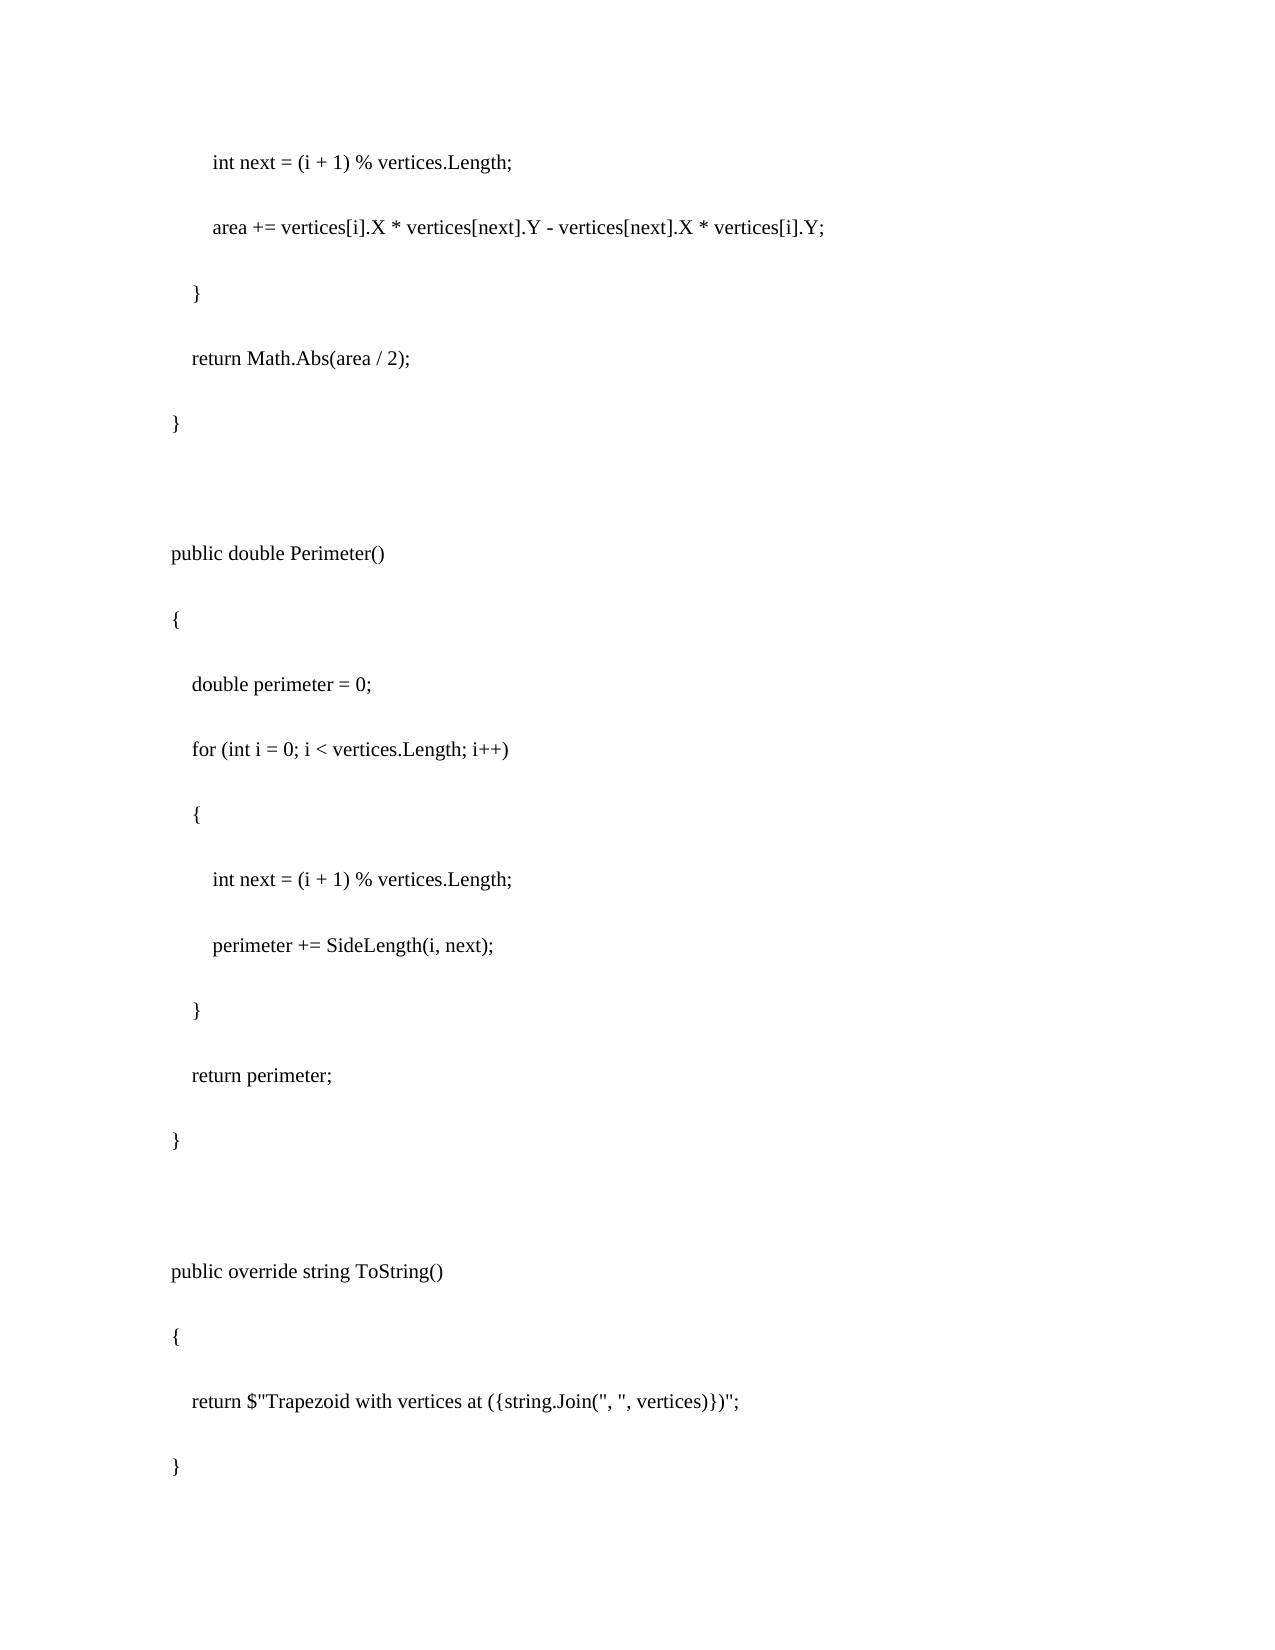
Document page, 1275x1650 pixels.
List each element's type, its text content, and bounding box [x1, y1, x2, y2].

text { [150, 1324, 1125, 1348]
text { [150, 606, 1125, 631]
text } [150, 1454, 1125, 1478]
text area += vertices[i].X * vertices[next].Y - vertices[next].X * vertices[i].Y; [150, 215, 1125, 239]
text perimeter += SideLength(i, next); [150, 932, 1125, 957]
text int next = (i + 1) % vertices.Length; [150, 150, 1125, 174]
text } [150, 1128, 1125, 1152]
text for (int i = 0; i < vertices.Length; i++) [150, 737, 1125, 761]
text return $"Trapezoid with vertices at ({string.Join(", ", vertices)})"; [150, 1389, 1125, 1413]
text double perimeter = 0; [150, 672, 1125, 696]
text public double Perimeter() [150, 541, 1125, 565]
text { [150, 802, 1125, 826]
text public override string ToString() [150, 1258, 1125, 1283]
text int next = (i + 1) % vertices.Length; [150, 867, 1125, 891]
text return Math.Abs(area / 2); [150, 346, 1125, 370]
text } [150, 411, 1125, 435]
text } [150, 998, 1125, 1022]
text } [150, 280, 1125, 304]
text return perimeter; [150, 1063, 1125, 1087]
